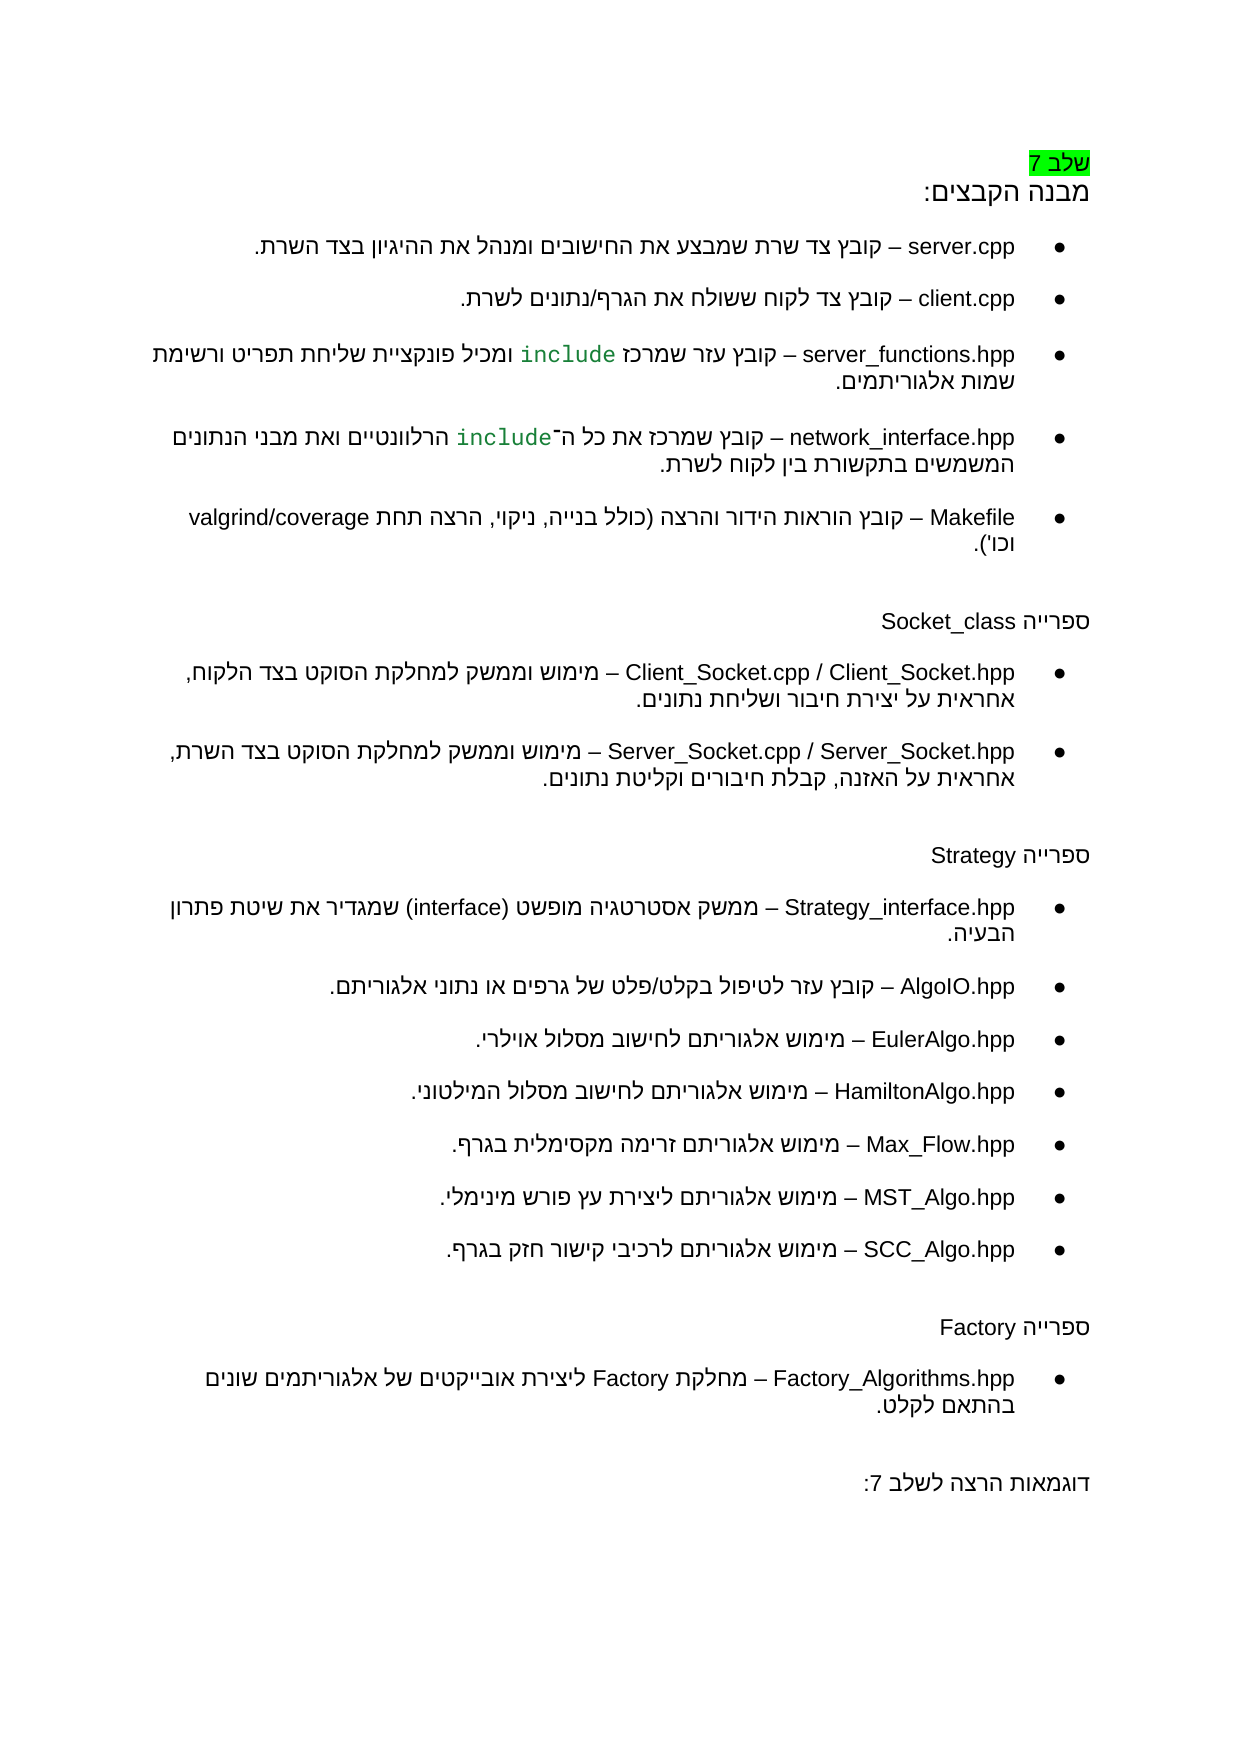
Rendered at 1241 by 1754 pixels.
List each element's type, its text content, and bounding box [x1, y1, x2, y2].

subtitle ספרייה Factory [150, 1314, 1090, 1340]
list Factory_Algorithms.hpp – מחלקת Factory ליצירת אובייקטים של אלגוריתמים שונים בהתאם לקלט. [150, 1365, 1053, 1444]
text דוגמאות הרצה לשלב 7: [150, 1469, 1090, 1496]
list Max_Flow.hpp – מימוש אלגוריתם זרימה מקסימלית בגרף. [150, 1131, 1053, 1184]
list Makefile – קובץ הוראות הידור והרצה (כולל בנייה, ניקוי, הרצה תחת valgrind/coverage וכו'). [150, 504, 1053, 583]
list SCC_Algo.hpp – מימוש אלגוריתם לרכיבי קישור חזק בגרף. [150, 1236, 1053, 1289]
list server.cpp – קובץ צד שרת שמבצע את החישובים ומנהל את ההיגיון בצד השרת. [150, 233, 1053, 285]
list MST_Algo.hpp – מימוש אלגוריתם ליצירת עץ פורש מינימלי. [150, 1184, 1053, 1236]
list AlgoIO.hpp – קובץ עזר לטיפול בקלט/פלט של גרפים או נתוני אלגוריתם. [150, 973, 1053, 1026]
list EulerAlgo.hpp – מימוש אלגוריתם לחישוב מסלול אוילרי. [150, 1026, 1053, 1078]
list Client_Socket.cpp / Client_Socket.hpp – מימוש וממשק למחלקת הסוקט בצד הלקוח, אחראית על יצירת חיבור ושליחת נתונים. [150, 659, 1053, 738]
list server_functions.hpp – קובץ עזר שמרכז include ומכיל פונקציית שליחת תפריט ורשימת שמות אלגוריתמים. [150, 338, 1053, 421]
list Strategy_interface.hpp – ממשק אסטרטגיה מופשט (interface) שמגדיר את שיטת פתרון הבעיה. [150, 894, 1053, 973]
list HamiltonAlgo.hpp – מימוש אלגוריתם לחישוב מסלול המילטוני. [150, 1078, 1053, 1131]
list network_interface.hpp – קובץ שמרכז את כל ה־include הרלוונטיים ואת מבני הנתונים המשמשים בתקשורת בין לקוח לשרת. [150, 421, 1053, 504]
subtitle ספרייה Socket_class [150, 608, 1090, 634]
list Server_Socket.cpp / Server_Socket.hpp – מימוש וממשק למחלקת הסוקט בצד השרת, אחראית על האזנה, קבלת חיבורים וקליטת נתונים. [150, 738, 1053, 817]
list client.cpp – קובץ צד לקוח ששולח את הגרף/נתונים לשרת. [150, 285, 1053, 338]
text שלב 7 מבנה הקבצים: [150, 150, 1090, 208]
subtitle ספרייה Strategy [150, 842, 1090, 869]
